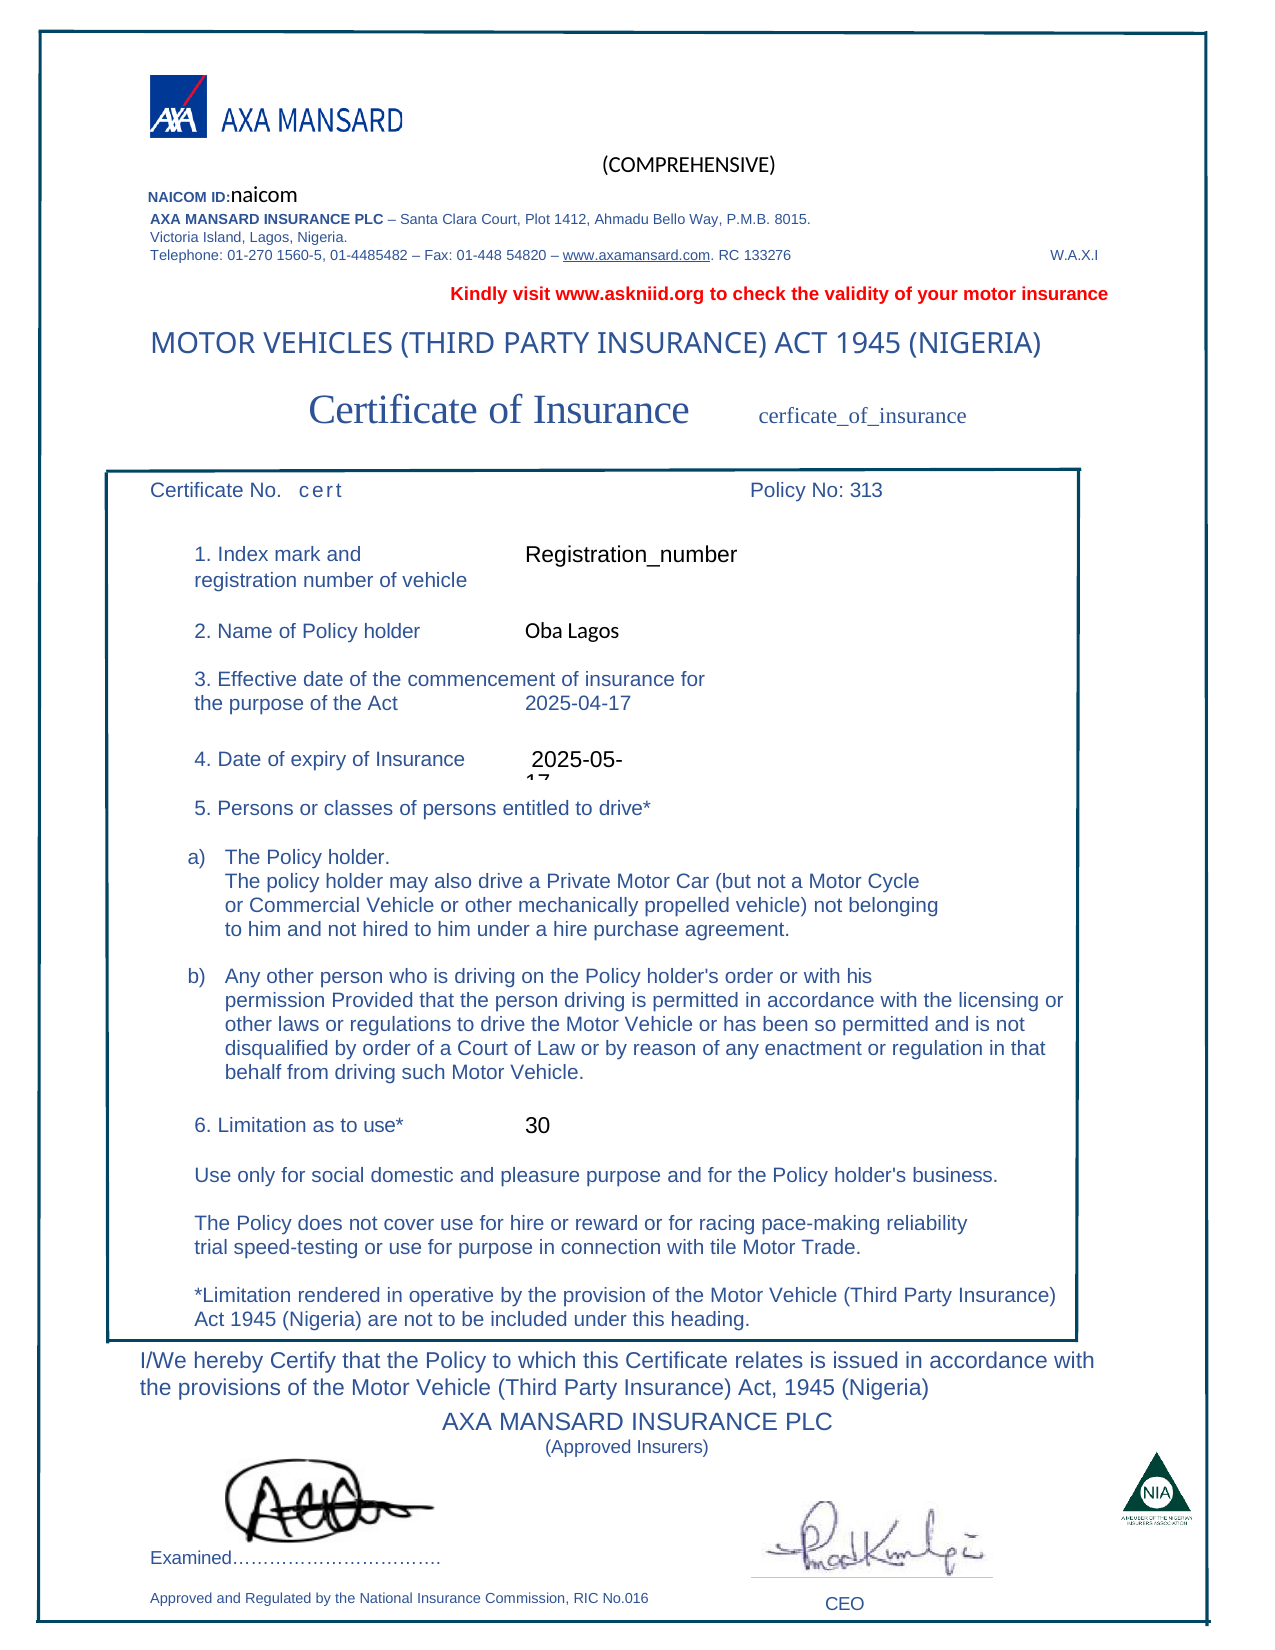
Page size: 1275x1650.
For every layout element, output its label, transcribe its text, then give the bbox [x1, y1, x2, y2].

text NAICOM ID: [139, 180, 361, 208]
text AXA MANSARD INSURANCE PLC [150, 1408, 1125, 1436]
text Examined……………………………. [150, 1547, 653, 1568]
text (Approved Insurers) [139, 1436, 1114, 1458]
picture [150, 75, 403, 138]
text CEO [825, 1593, 1125, 1615]
text Telephone: 01-270 1560-5, 01-4485482 – Fax: 01-448 54820 – www.axamansard.com. RC 133276 W.A.X.I [150, 246, 1125, 263]
text Kindly visit www.askniid.org to check the validity of your motor insurance [450, 282, 1125, 304]
text Approved and Regulated by the National Insurance Commission, RIC No.016 [150, 1590, 653, 1607]
text Certificate of Insurance [150, 384, 1125, 432]
text I/We hereby Certify that the Policy to which this Certificate relates is issued in accordance with the provisions of the Motor Vehicle (Third Party Insurance) Act, 1945 (Nigeria) [139, 1347, 1125, 1400]
picture [1121, 1451, 1192, 1525]
text (COMPREHENSIVE) [253, 150, 1125, 178]
picture [751, 1501, 994, 1578]
text AXA MANSARD INSURANCE PLC – Santa Clara Court, Plot 1412, Ahmadu Bello Way, P.M.B. 8015. Victoria Island, Lagos, Nigeria. [150, 211, 852, 245]
title MOTOR VEHICLES (THIRD PARTY INSURANCE) ACT 1945 (NIGERIA) [150, 322, 1125, 362]
picture [225, 1458, 435, 1544]
